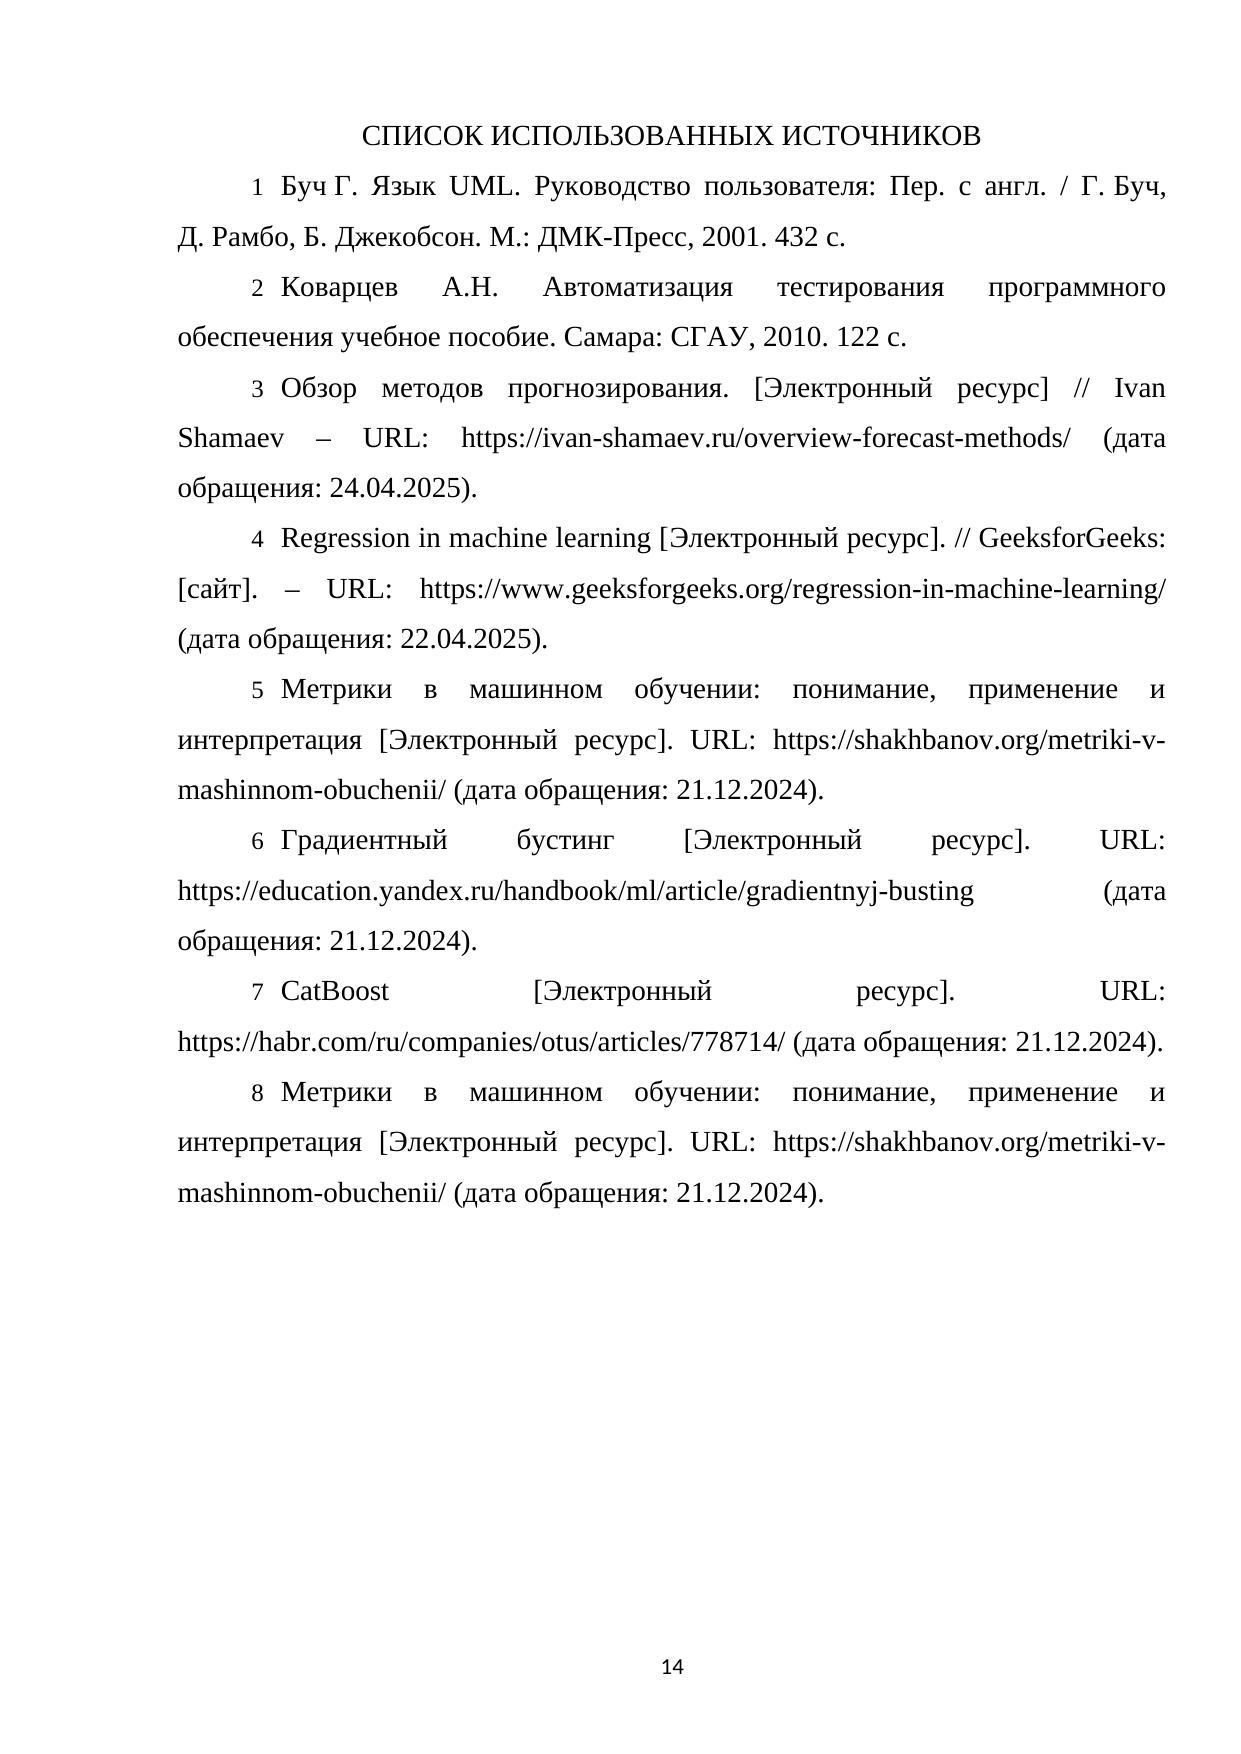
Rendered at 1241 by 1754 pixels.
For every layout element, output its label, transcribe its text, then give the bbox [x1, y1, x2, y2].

list Градиентный бустинг [Электронный ресурс]. URL: https://education.yandex.ru/handbook/ml/article/gradientnyj-busting (дата обращения: 21.12.2024). [177, 822, 1167, 957]
list Коварцев А.Н. Автоматизация тестирования программного обеспечения учебное пособие. Самара: СГАУ, 2010. 122 с. [177, 269, 1167, 353]
text СПИСОК ИСПОЛЬЗОВАННЫХ ИСТОЧНИКОВ [177, 118, 1167, 152]
list Буч Г. Язык UML. Руководство пользователя: Пер. с англ. / Г. Буч, Д. Рамбо, Б. Джекобсон. М.: ДМК-Пресс, 2001. 432 с. [177, 168, 1167, 252]
list Метрики в машинном обучении: понимание, применение и интерпретация [Электронный ресурс]. URL: https://shakhbanov.org/metriki-v-mashinnom-obuchenii/ (дата обращения: 21.12.2024). [177, 672, 1167, 806]
list Regression in machine learning [Электронный ресурс]. // GeeksforGeeks: [сайт]. – URL: https://www.geeksforgeeks.org/regression-in-machine-learning/ (дата обращения: 22.04.2025). [177, 521, 1167, 655]
list CatBoost [Электронный ресурс]. URL: https://habr.com/ru/companies/otus/articles/778714/ (дата обращения: 21.12.2024). [177, 973, 1167, 1057]
list Метрики в машинном обучении: понимание, применение и интерпретация [Электронный ресурс]. URL: https://shakhbanov.org/metriki-v-mashinnom-obuchenii/ (дата обращения: 21.12.2024). [177, 1074, 1167, 1208]
list Обзор методов прогнозирования. [Электронный ресурс] // Ivan Shamaev – URL: https://ivan-shamaev.ru/overview-forecast-methods/ (дата обращения: 24.04.2025). [177, 370, 1167, 504]
